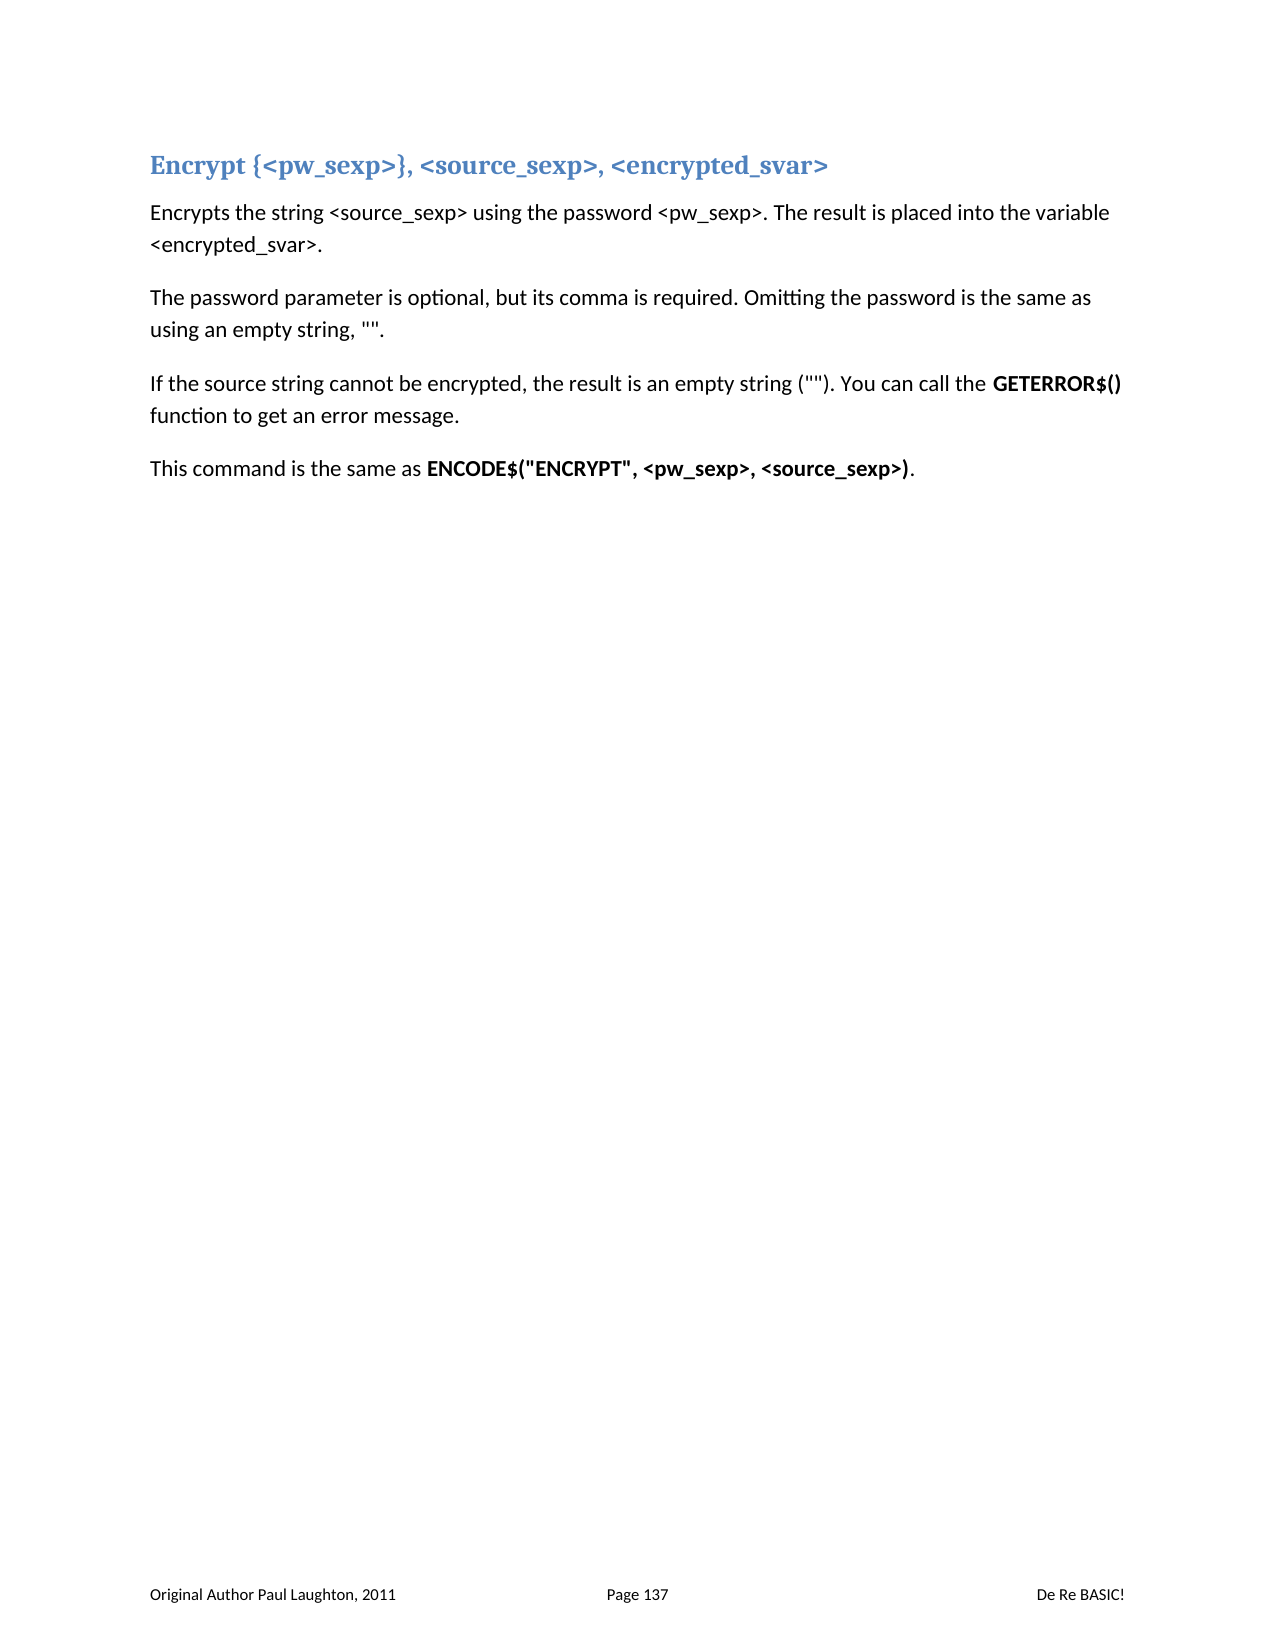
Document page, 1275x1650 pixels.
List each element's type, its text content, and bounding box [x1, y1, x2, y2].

text Encrypts the string <source_sexp> using the password <pw_sexp>. The result is placed into the variable <encrypted_svar>. [150, 198, 1125, 258]
subtitle Encrypt {<pw_sexp>}, <source_sexp>, <encrypted_svar> [150, 150, 1125, 181]
text This command is the same as ENCODE$("ENCRYPT", <pw_sexp>, <source_sexp>). [150, 454, 1125, 482]
text The password parameter is optional, but its comma is required. Omitting the password is the same as using an empty string, "". [150, 283, 1125, 344]
text If the source string cannot be encrypted, the result is an empty string (""). You can call the GETERROR$() function to get an error message. [150, 369, 1125, 429]
